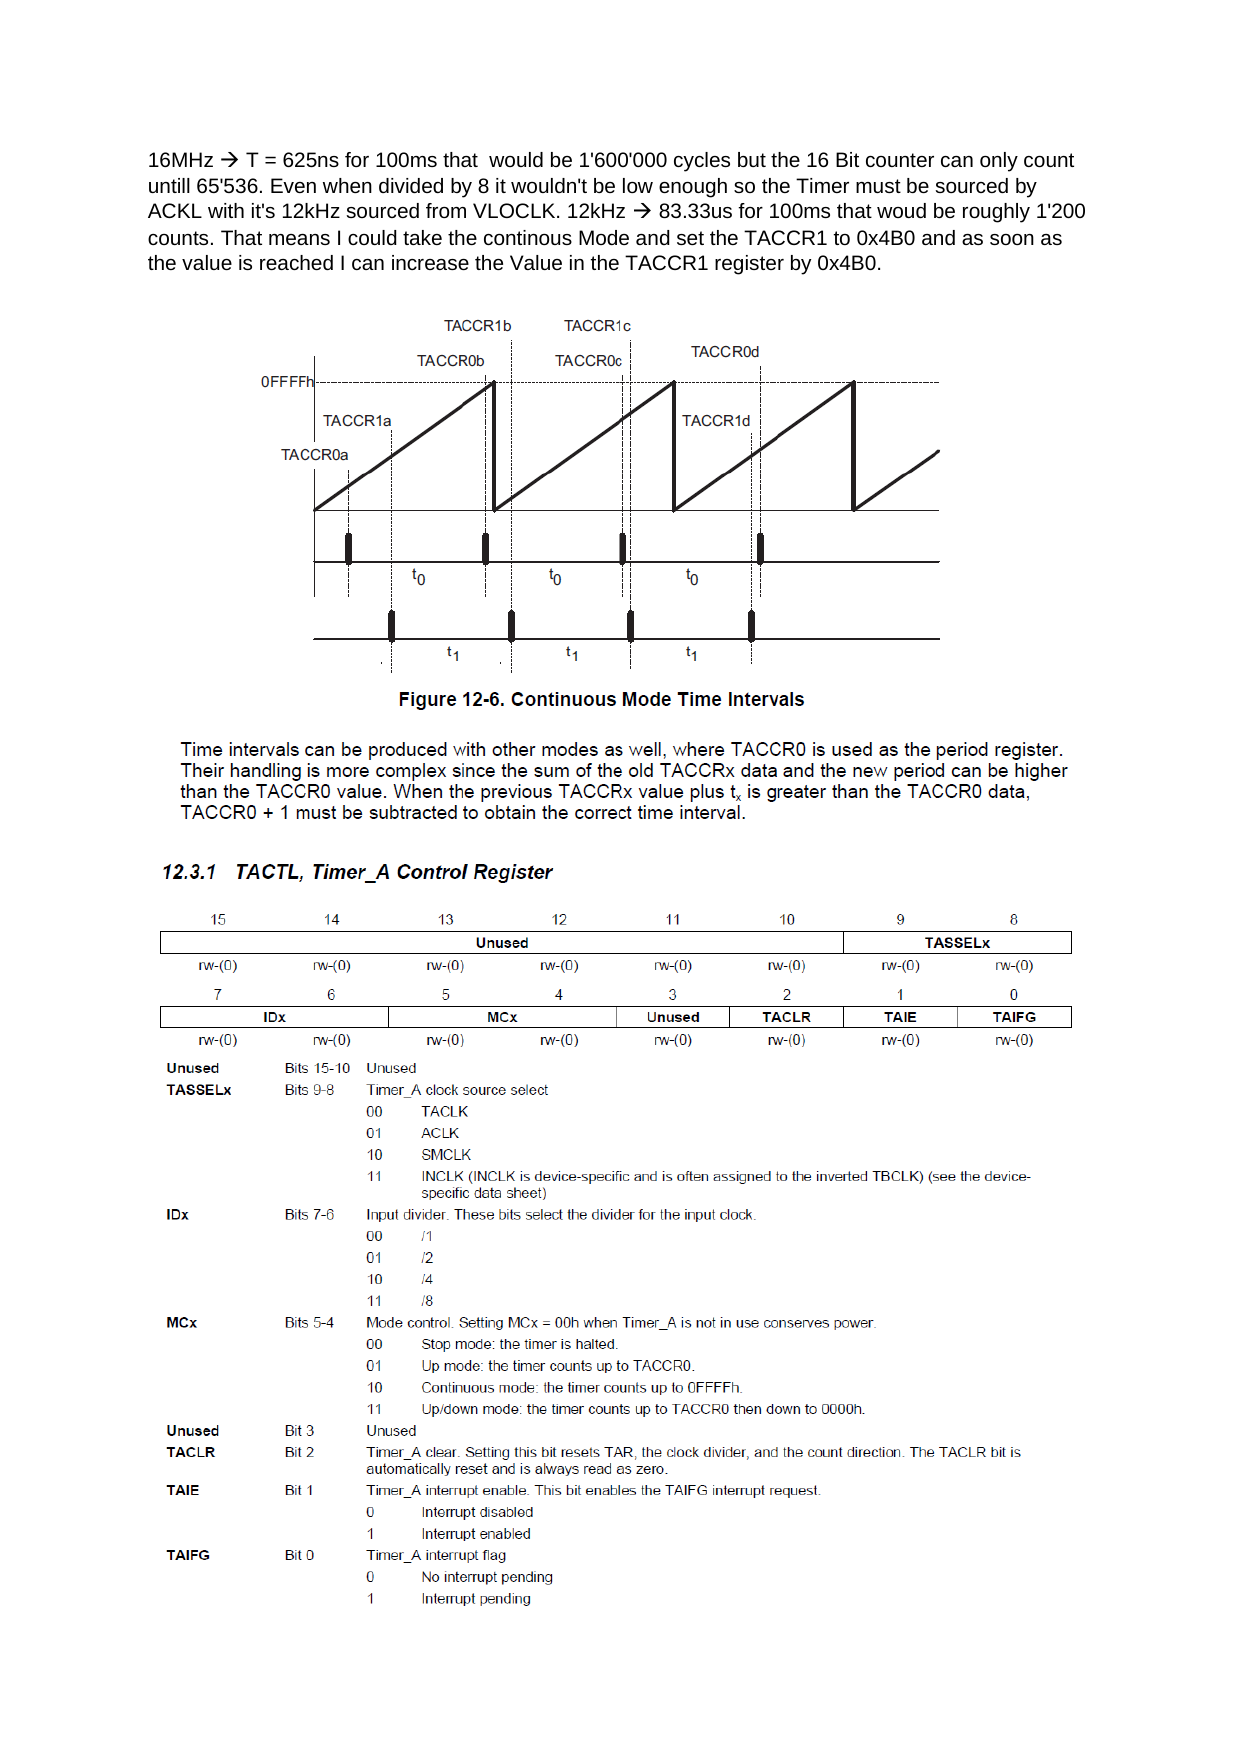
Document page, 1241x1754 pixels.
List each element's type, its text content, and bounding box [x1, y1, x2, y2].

picture [147, 293, 1093, 836]
text 16MHz T = 625ns for 100ms that would be 1'600'000 cycles but the 16 Bit counter can only count untill 65'536. Even when divided by 8 it wouldn't be low enough so the Timer must be sourced by ACKL with it's 12kHz sourced from VLOCLK. 12kHz 83.33us for 100ms that woud be roughly 1'200 counts. That means I could take the continous Mode and set the TACCR1 to 0x4B0 and as soon as the value is reached I can increase the Value in the TACCR1 register by 0x4B0. [148, 148, 1093, 275]
picture [147, 854, 1093, 1629]
